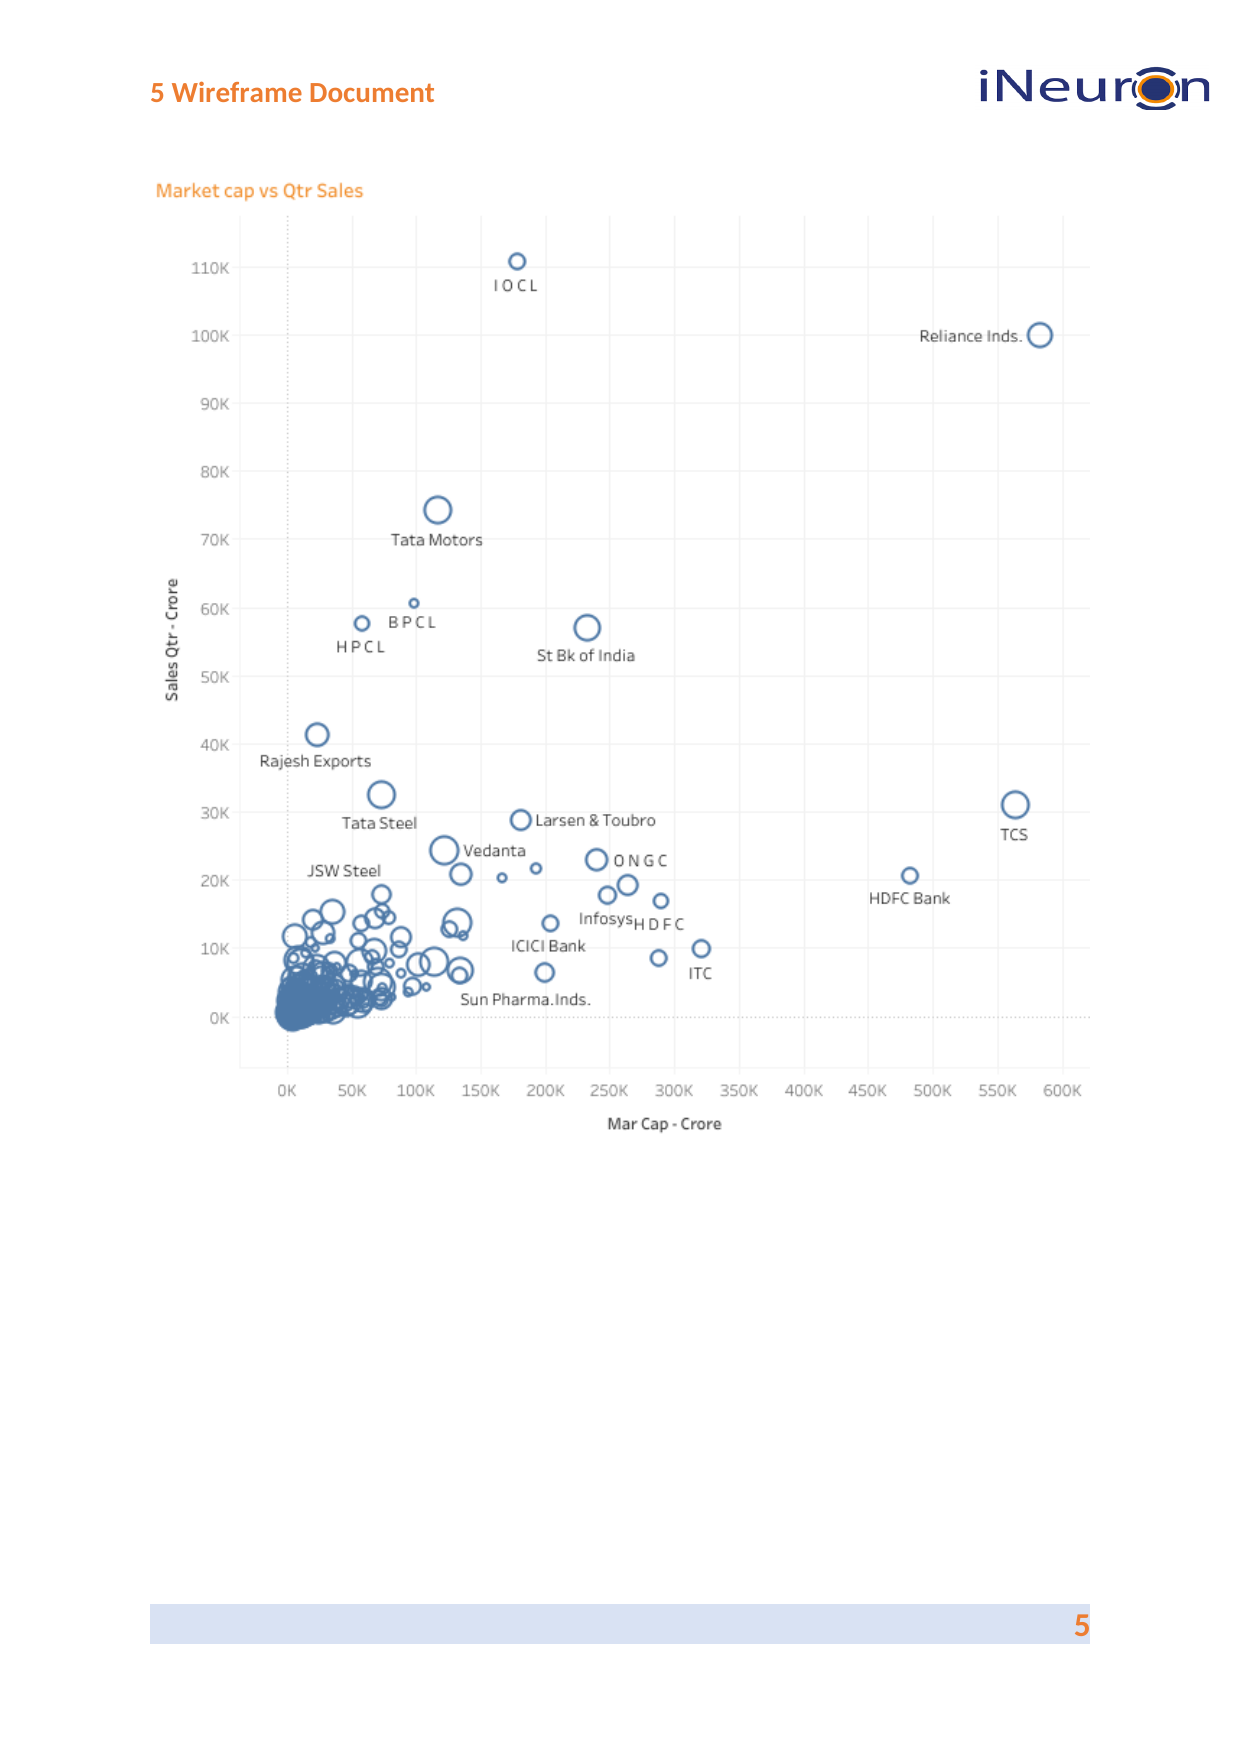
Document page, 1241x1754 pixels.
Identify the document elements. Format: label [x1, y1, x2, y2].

picture [975, 62, 1210, 110]
picture [150, 167, 1090, 1144]
